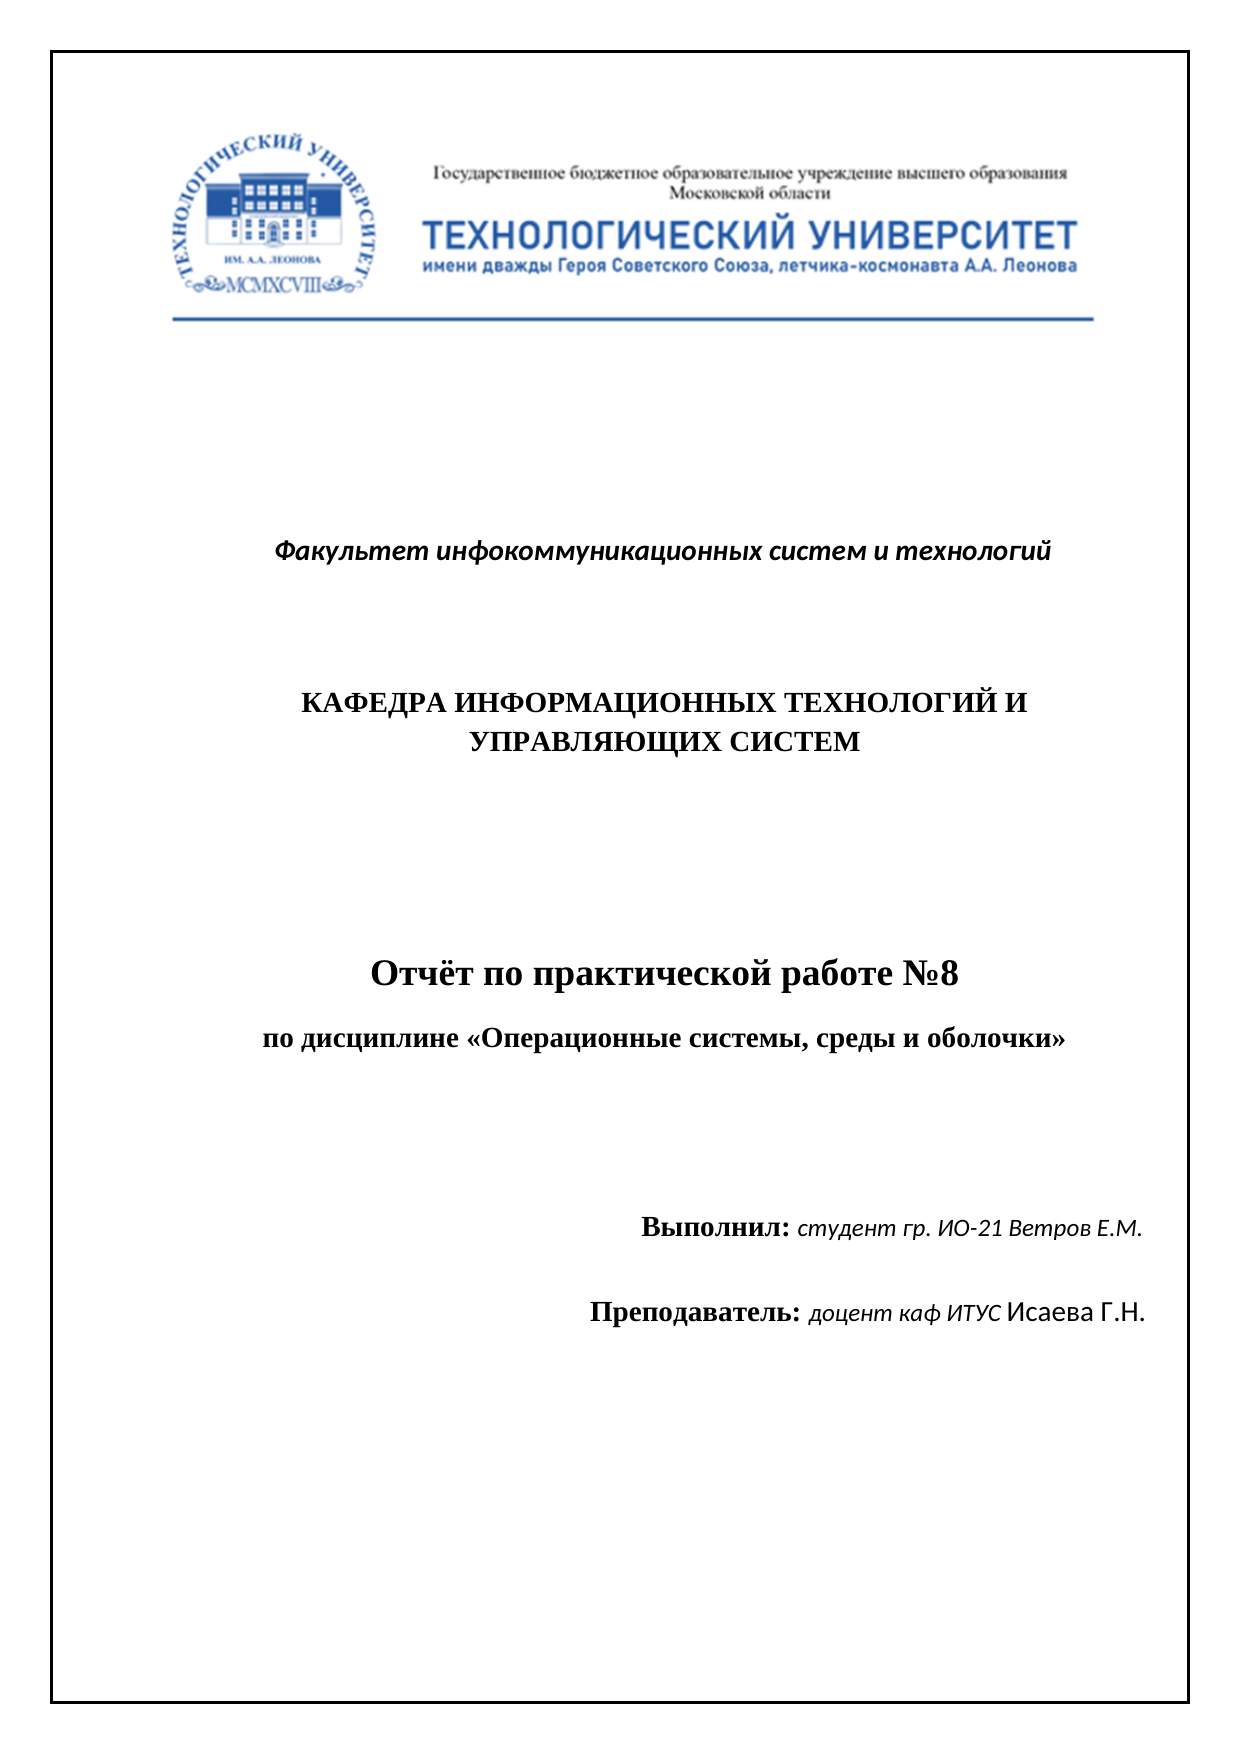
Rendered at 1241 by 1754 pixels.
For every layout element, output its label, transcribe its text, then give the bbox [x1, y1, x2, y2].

text Выполнил: студент гр. ИО-21 Ветров Е.М. [177, 1209, 1146, 1243]
text Отчёт по практической работе №8 [177, 950, 1152, 993]
text по дисциплине «Операционные системы, среды и оболочки» [177, 1021, 1152, 1054]
text Преподаватель: доцент каф ИТУС Исаева Г.Н. [177, 1293, 1146, 1328]
picture [161, 118, 1133, 322]
text Факультет инфокоммуникационных систем и технологий [177, 231, 1152, 568]
text КАФЕДРА ИНФОРМАЦИОННЫХ ТЕХНОЛОГИЙ И УПРАВЛЯЮЩИХ СИСТЕМ [177, 686, 1152, 758]
